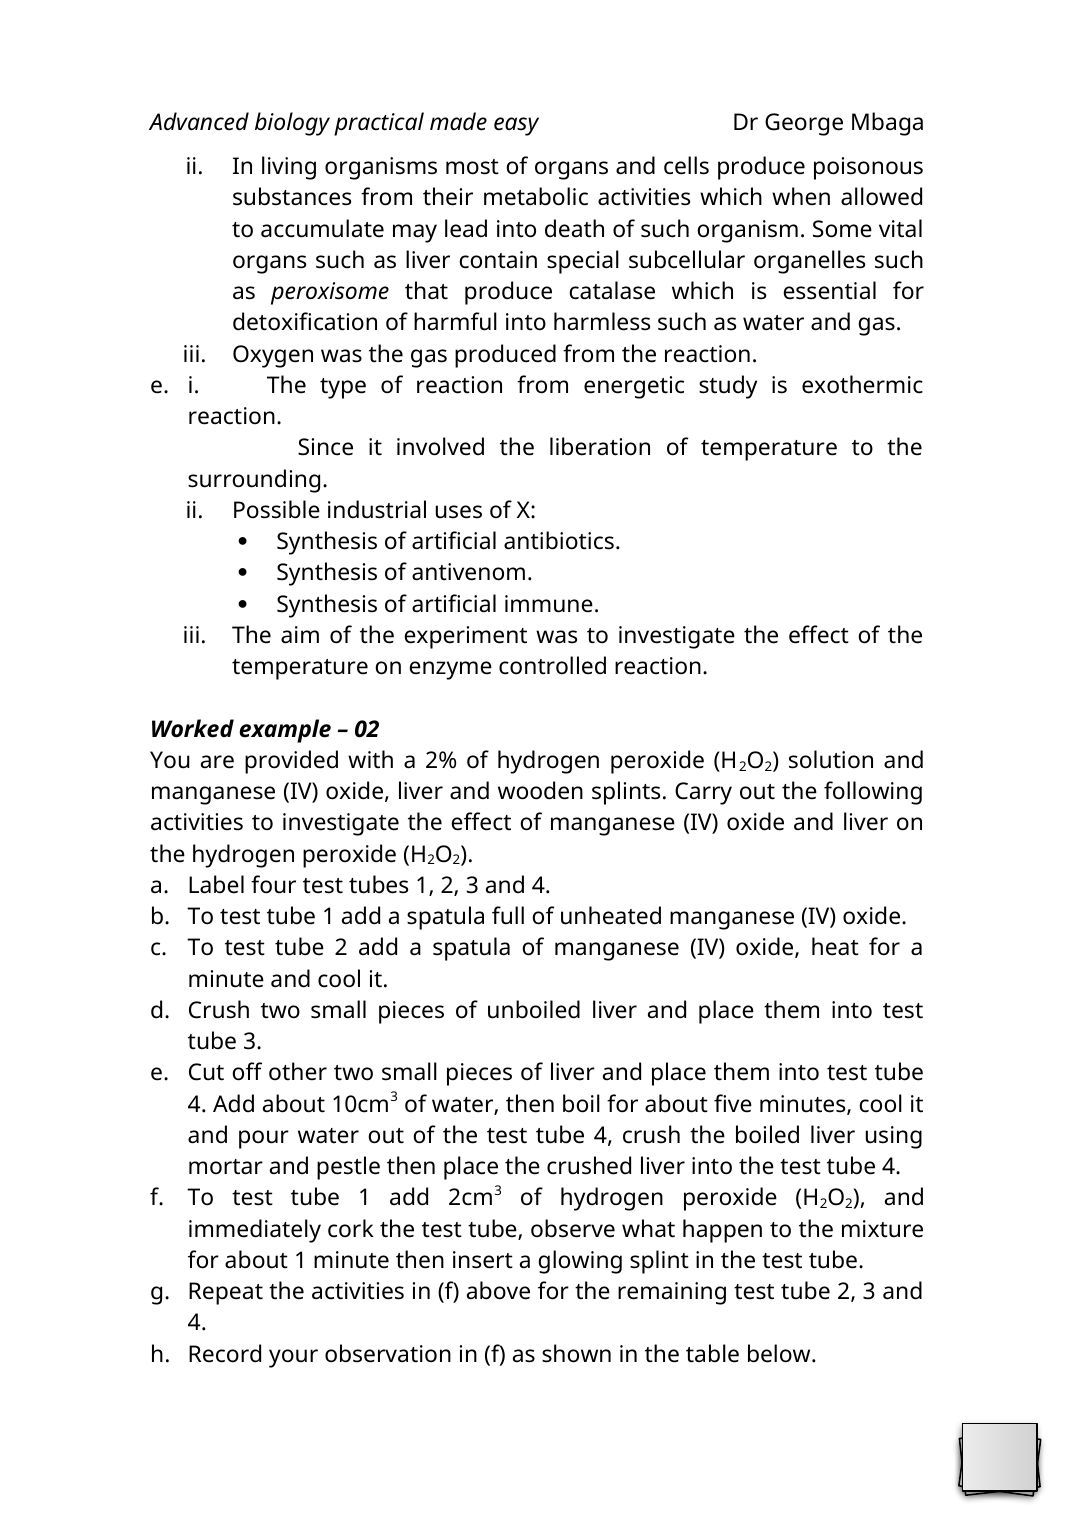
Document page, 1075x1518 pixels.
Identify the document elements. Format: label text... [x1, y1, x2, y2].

list To test tube 2 add a spatula of manganese (IV) oxide, heat for a minute and cool it. [150, 931, 925, 994]
list i. The type of reaction from energetic study is exothermic reaction. [150, 369, 925, 431]
list Synthesis of artificial immune. [239, 587, 925, 619]
text You are provided with a 2% of hydrogen peroxide (H2O2) solution and manganese (IV) oxide, liver and wooden splints. Carry out the following activities to investigate the effect of manganese (IV) oxide and liver on the hydrogen peroxide (H2O2). [150, 744, 925, 869]
text Worked example – 02 [150, 712, 925, 744]
list Synthesis of artificial antibiotics. [239, 525, 925, 556]
list Repeat the activities in (f) above for the remaining test tube 2, 3 and 4. [150, 1275, 925, 1337]
list Cut off other two small pieces of liver and place them into test tube 4. Add about 10cm3 of water, then boil for about five minutes, cool it and pour water out of the test tube 4, crush the boiled liver using mortar and pestle then place the crushed liver into the test tube 4. [150, 1056, 925, 1181]
list Possible industrial uses of X: [194, 494, 925, 525]
list To test tube 1 add 2cm3 of hydrogen peroxide (H2O2), and immediately cork the test tube, observe what happen to the mixture for about 1 minute then insert a glowing splint in the test tube. [150, 1181, 925, 1275]
list To test tube 1 add a spatula full of unheated manganese (IV) oxide. [150, 900, 925, 931]
list The aim of the experiment was to investigate the effect of the temperature on enzyme controlled reaction. [194, 619, 925, 681]
list Record your observation in (f) as shown in the table below. [150, 1337, 925, 1369]
list In living organisms most of organs and cells produce poisonous substances from their metabolic activities which when allowed to accumulate may lead into death of such organism. Some vital organs such as liver contain special subcellular organelles such as peroxisome that produce catalase which is essential for detoxification of harmful into harmless such as water and gas. [194, 150, 925, 337]
list Since it involved the liberation of temperature to the surrounding. [187, 431, 925, 494]
list Crush two small pieces of unboiled liver and place them into test tube 3. [150, 994, 925, 1056]
list Label four test tubes 1, 2, 3 and 4. [150, 869, 925, 900]
list Synthesis of antivenom. [239, 556, 925, 587]
list Oxygen was the gas produced from the reaction. [194, 337, 925, 369]
